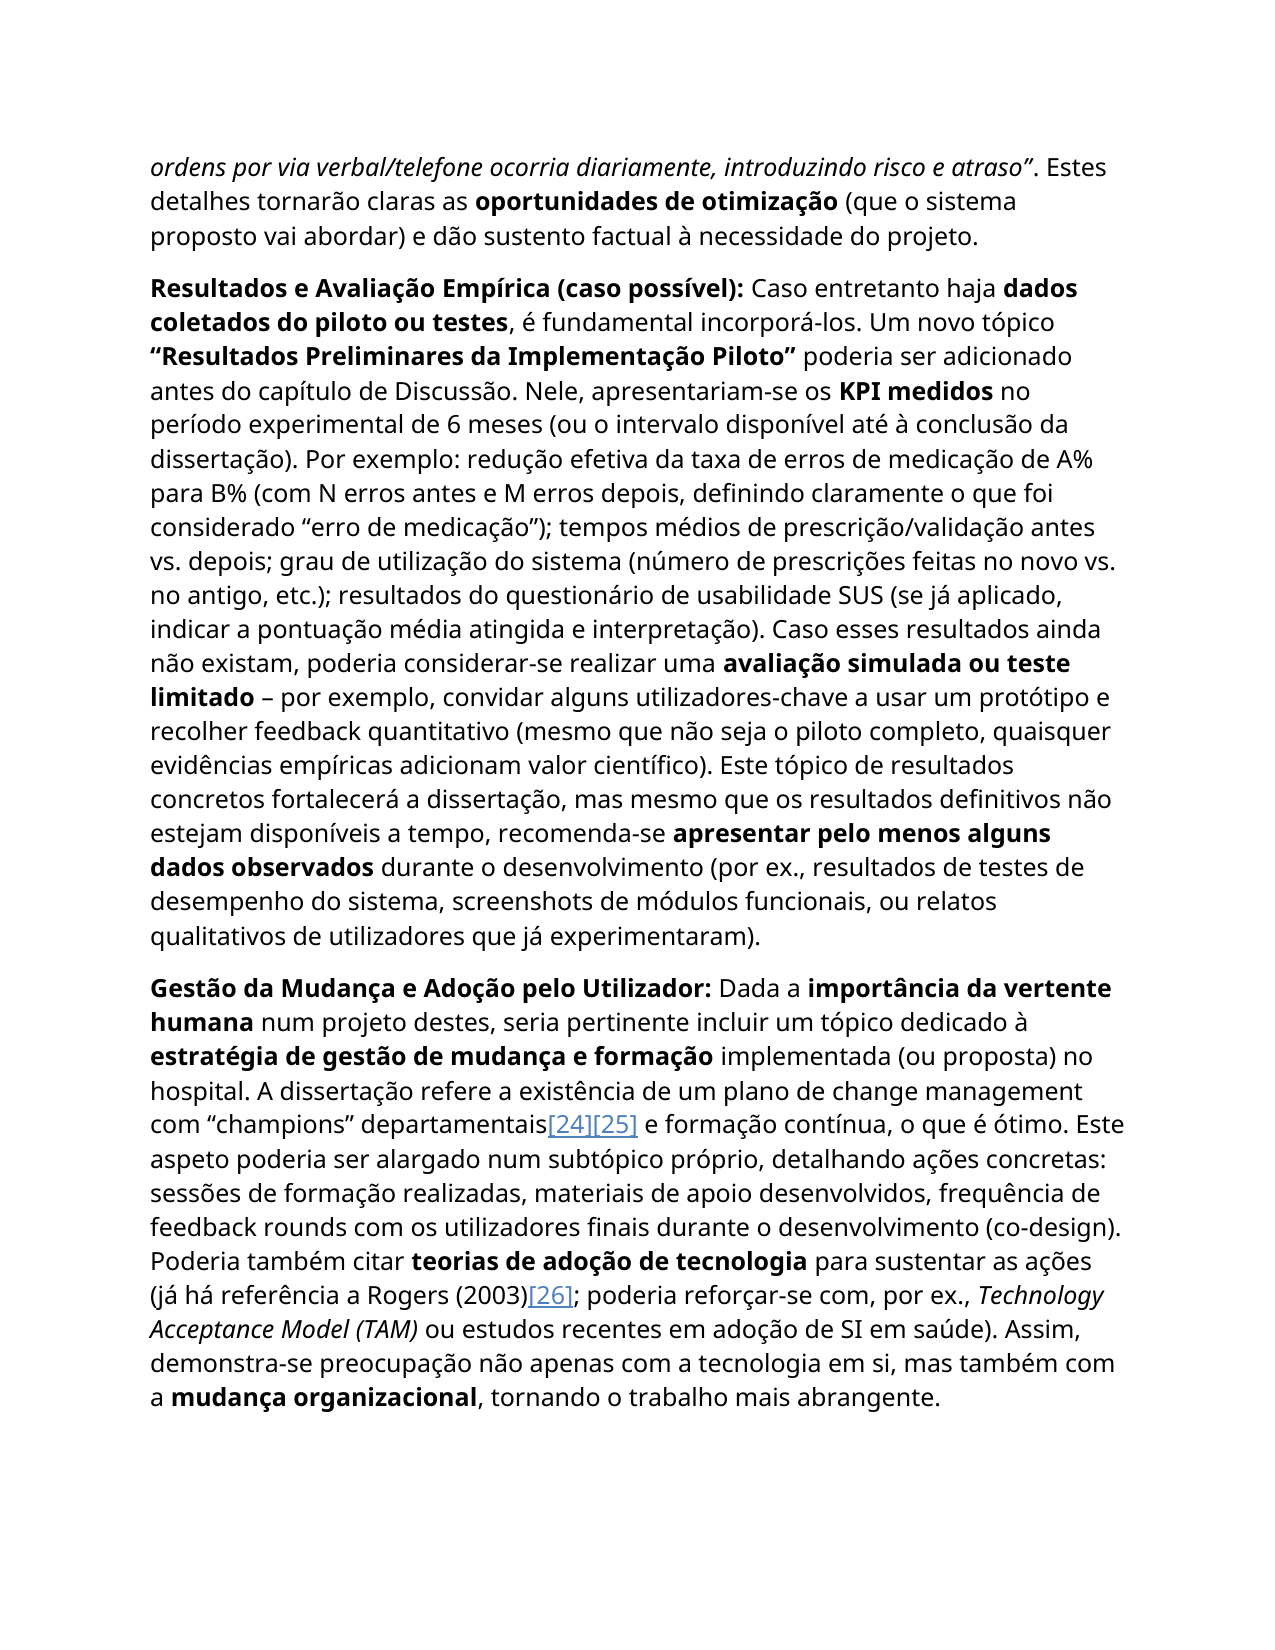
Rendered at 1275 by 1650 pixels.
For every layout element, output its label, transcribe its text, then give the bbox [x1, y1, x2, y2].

text Resultados e Avaliação Empírica (caso possível): Caso entretanto haja dados coletados do piloto ou testes, é fundamental incorporá-los. Um novo tópico “Resultados Preliminares da Implementação Piloto” poderia ser adicionado antes do capítulo de Discussão. Nele, apresentariam-se os KPI medidos no período experimental de 6 meses (ou o intervalo disponível até à conclusão da dissertação). Por exemplo: redução efetiva da taxa de erros de medicação de A% para B% (com N erros antes e M erros depois, definindo claramente o que foi considerado “erro de medicação”); tempos médios de prescrição/validação antes vs. depois; grau de utilização do sistema (número de prescrições feitas no novo vs. no antigo, etc.); resultados do questionário de usabilidade SUS (se já aplicado, indicar a pontuação média atingida e interpretação). Caso esses resultados ainda não existam, poderia considerar-se realizar uma avaliação simulada ou teste limitado – por exemplo, convidar alguns utilizadores-chave a usar um protótipo e recolher feedback quantitativo (mesmo que não seja o piloto completo, quaisquer evidências empíricas adicionam valor científico). Este tópico de resultados concretos fortalecerá a dissertação, mas mesmo que os resultados definitivos não estejam disponíveis a tempo, recomenda-se apresentar pelo menos alguns dados observados durante o desenvolvimento (por ex., resultados de testes de desempenho do sistema, screenshots de módulos funcionais, ou relatos qualitativos de utilizadores que já experimentaram). [150, 271, 1125, 952]
text Gestão da Mudança e Adoção pelo Utilizador: Dada a importância da vertente humana num projeto destes, seria pertinente incluir um tópico dedicado à estratégia de gestão de mudança e formação implementada (ou proposta) no hospital. A dissertação refere a existência de um plano de change management com “champions” departamentais[24][25] e formação contínua, o que é ótimo. Este aspeto poderia ser alargado num subtópico próprio, detalhando ações concretas: sessões de formação realizadas, materiais de apoio desenvolvidos, frequência de feedback rounds com os utilizadores finais durante o desenvolvimento (co-design). Poderia também citar teorias de adoção de tecnologia para sustentar as ações (já há referência a Rogers (2003)[26]; poderia reforçar-se com, por ex., Technology Acceptance Model (TAM) ou estudos recentes em adoção de SI em saúde). Assim, demonstra-se preocupação não apenas com a tecnologia em si, mas também com a mudança organizacional, tornando o trabalho mais abrangente. [150, 971, 1125, 1414]
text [150, 150, 1125, 252]
